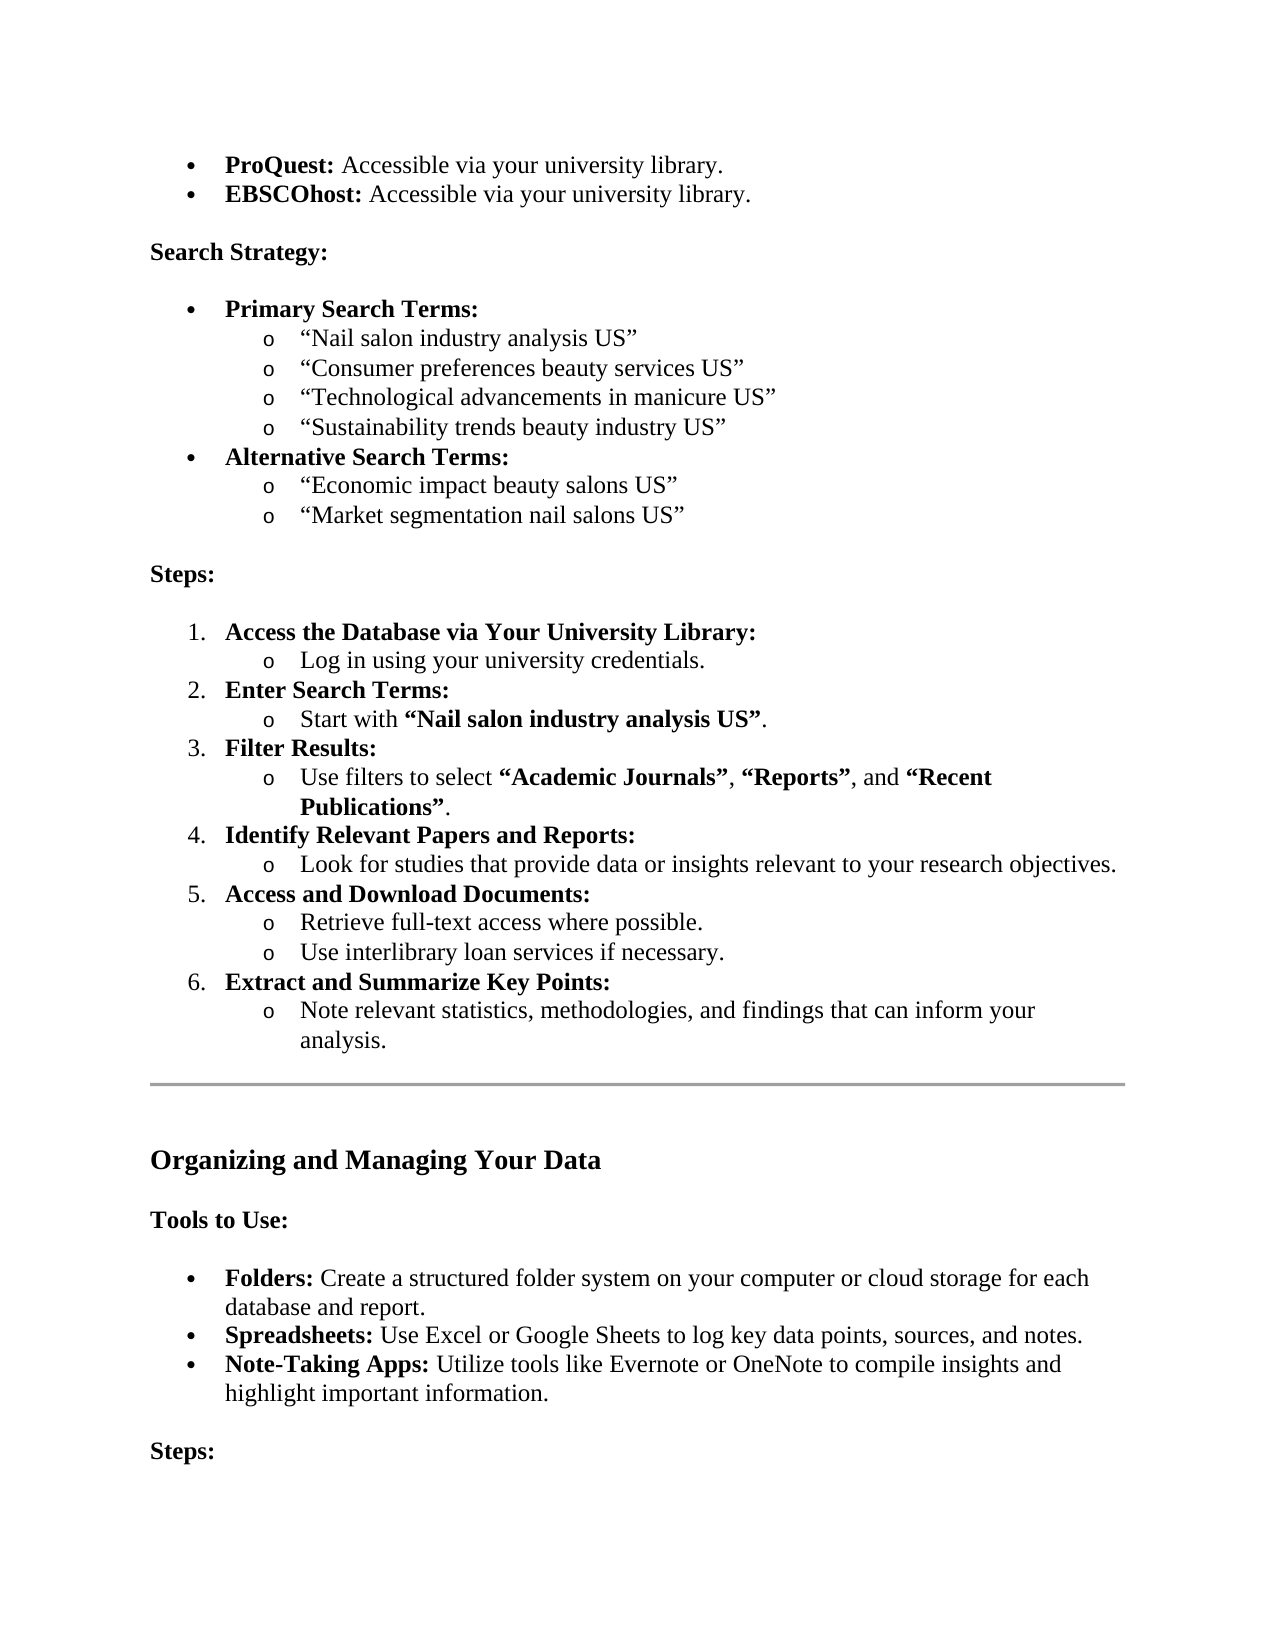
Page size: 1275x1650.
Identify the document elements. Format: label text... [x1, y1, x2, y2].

list Look for studies that provide data or insights relevant to your research objectives. [262, 849, 1125, 879]
list Use interlibrary loan services if necessary. [262, 937, 1125, 967]
list “Nail salon industry analysis US” [262, 323, 1125, 353]
list Extract and Summarize Key Points: [187, 967, 1125, 995]
list Note relevant statistics, methodologies, and findings that can inform your analysis. [262, 995, 1125, 1054]
list Identify Relevant Papers and Reports: [187, 820, 1125, 849]
list Access and Download Documents: [187, 879, 1125, 907]
text Steps: [150, 1436, 1125, 1464]
list ProQuest: Accessible via your university library. [187, 150, 1125, 179]
list Folders: Create a structured folder system on your computer or cloud storage for each database and report. [187, 1263, 1125, 1320]
list “Technological advancements in manicure US” [262, 382, 1125, 412]
list Access the Database via Your University Library: [187, 617, 1125, 645]
list Use filters to select “Academic Journals”, “Reports”, and “Recent Publications”. [262, 762, 1125, 820]
text Search Strategy: [150, 237, 1125, 265]
list Primary Search Terms: [187, 294, 1125, 323]
list “Consumer preferences beauty services US” [262, 353, 1125, 382]
list Retrieve full-text access where possible. [262, 907, 1125, 937]
list Log in using your university credentials. [262, 645, 1125, 675]
list Alternative Search Terms: [187, 442, 1125, 470]
list “Economic impact beauty salons US” [262, 470, 1125, 500]
list Note-Taking Apps: Utilize tools like Evernote or OneNote to compile insights and highlight important information. [187, 1349, 1125, 1407]
list Spreadsheets: Use Excel or Google Sheets to log key data points, sources, and notes. [187, 1320, 1125, 1349]
list Enter Search Terms: [187, 675, 1125, 704]
text Tools to Use: [150, 1205, 1125, 1234]
list “Market segmentation nail salons US” [262, 500, 1125, 529]
list “Sustainability trends beauty industry US” [262, 412, 1125, 442]
text Organizing and Managing Your Data [150, 1143, 1125, 1176]
list Filter Results: [187, 733, 1125, 762]
list Start with “Nail salon industry analysis US”. [262, 704, 1125, 733]
text Steps: [150, 559, 1125, 587]
list EBSCOhost: Accessible via your university library. [187, 179, 1125, 207]
